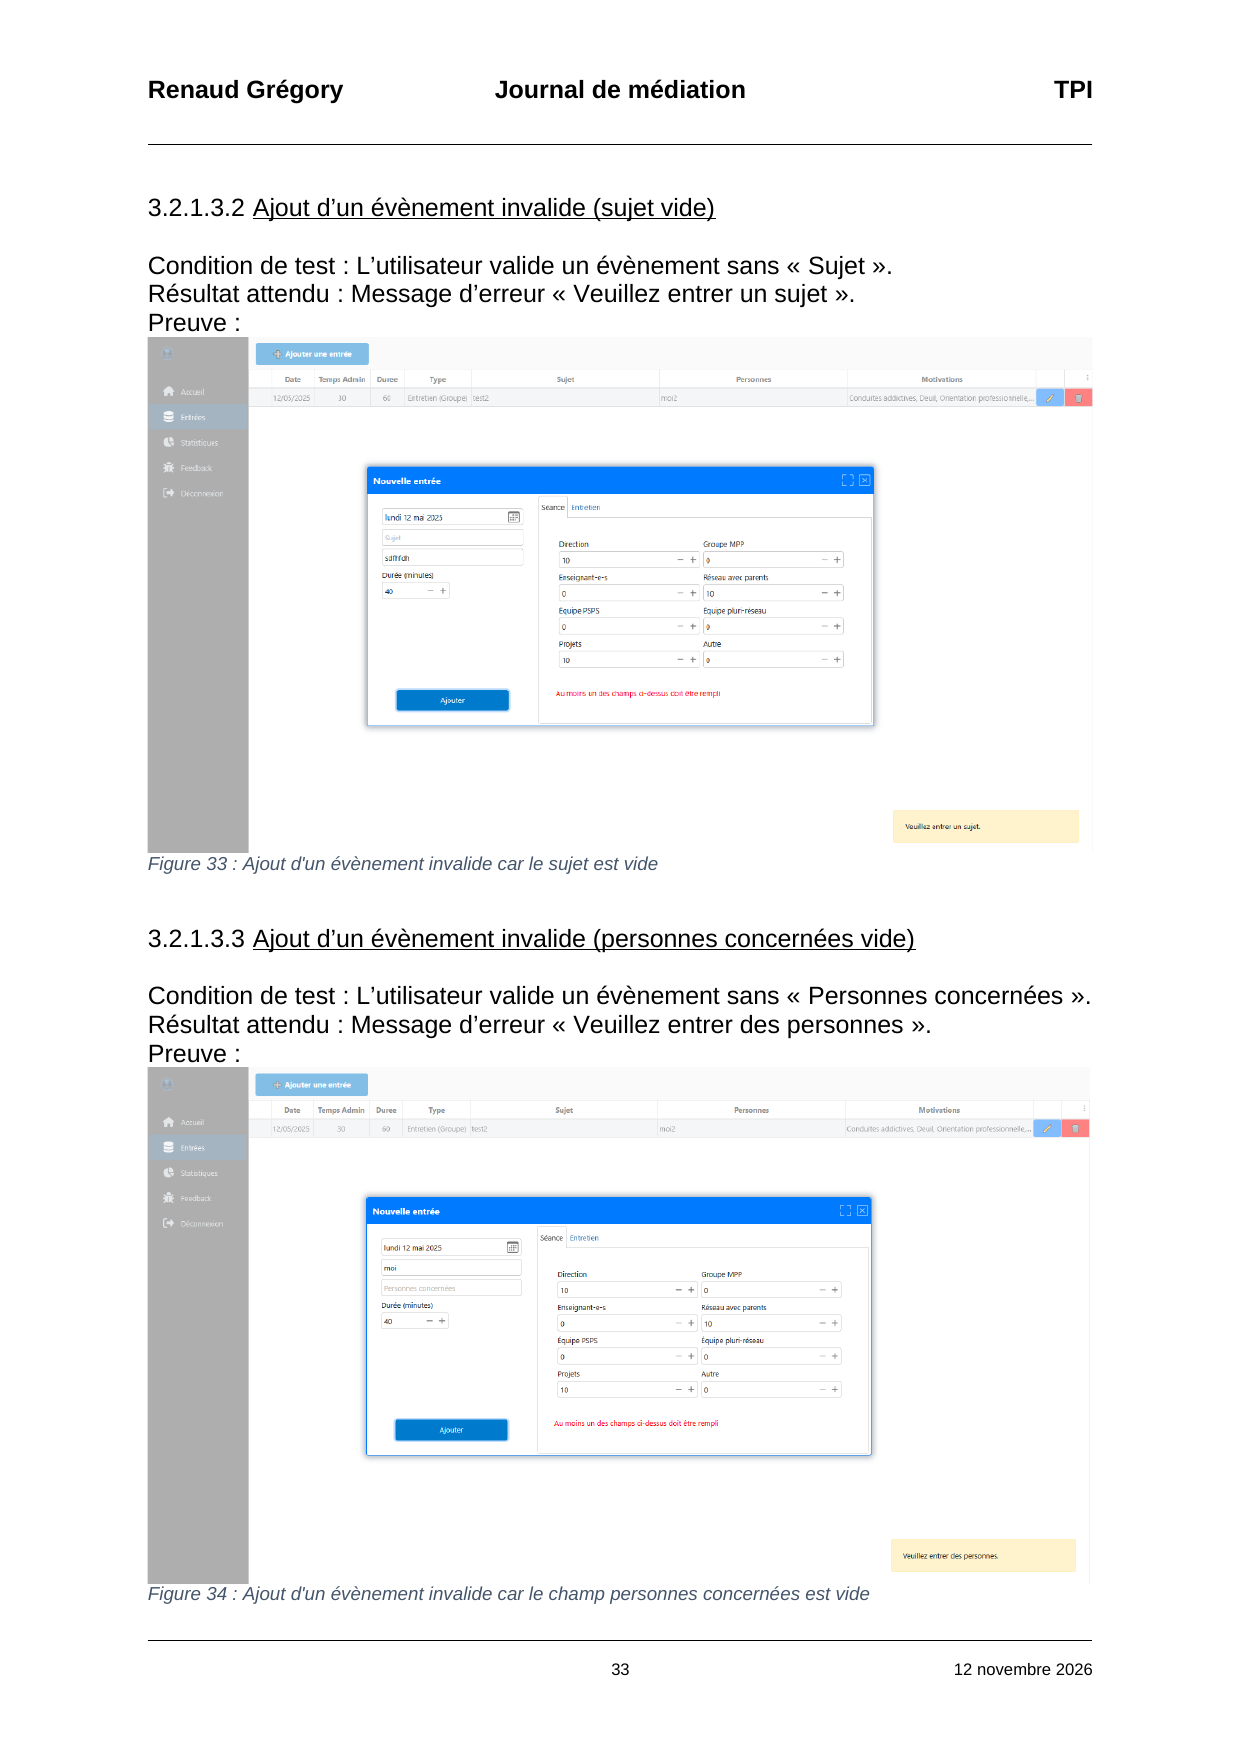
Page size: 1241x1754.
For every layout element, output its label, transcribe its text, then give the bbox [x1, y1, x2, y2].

text Figure 34 : Ajout d'un évènement invalide car le champ personnes concernées est vide [148, 1583, 1092, 1605]
picture [147, 337, 1093, 853]
text Condition de test : L’utilisateur valide un évènement sans « Personnes concernées ». [148, 981, 1092, 1010]
text Figure 33 : Ajout d'un évènement invalide car le sujet est vide [148, 853, 1092, 874]
picture [147, 1067, 1090, 1584]
text Condition de test : L’utilisateur valide un évènement sans « Sujet ». [148, 251, 1092, 279]
text Résultat attendu : Message d’erreur « Veuillez entrer des personnes ». [148, 1010, 1092, 1039]
subtitle Ajout d’un évènement invalide (personnes concernées vide) [148, 924, 1092, 952]
text Preuve : [148, 1039, 1092, 1067]
text Résultat attendu : Message d’erreur « Veuillez entrer un sujet ». [148, 279, 1092, 308]
text Preuve : [148, 308, 1092, 337]
subtitle Ajout d’un évènement invalide (sujet vide) [148, 193, 1092, 222]
